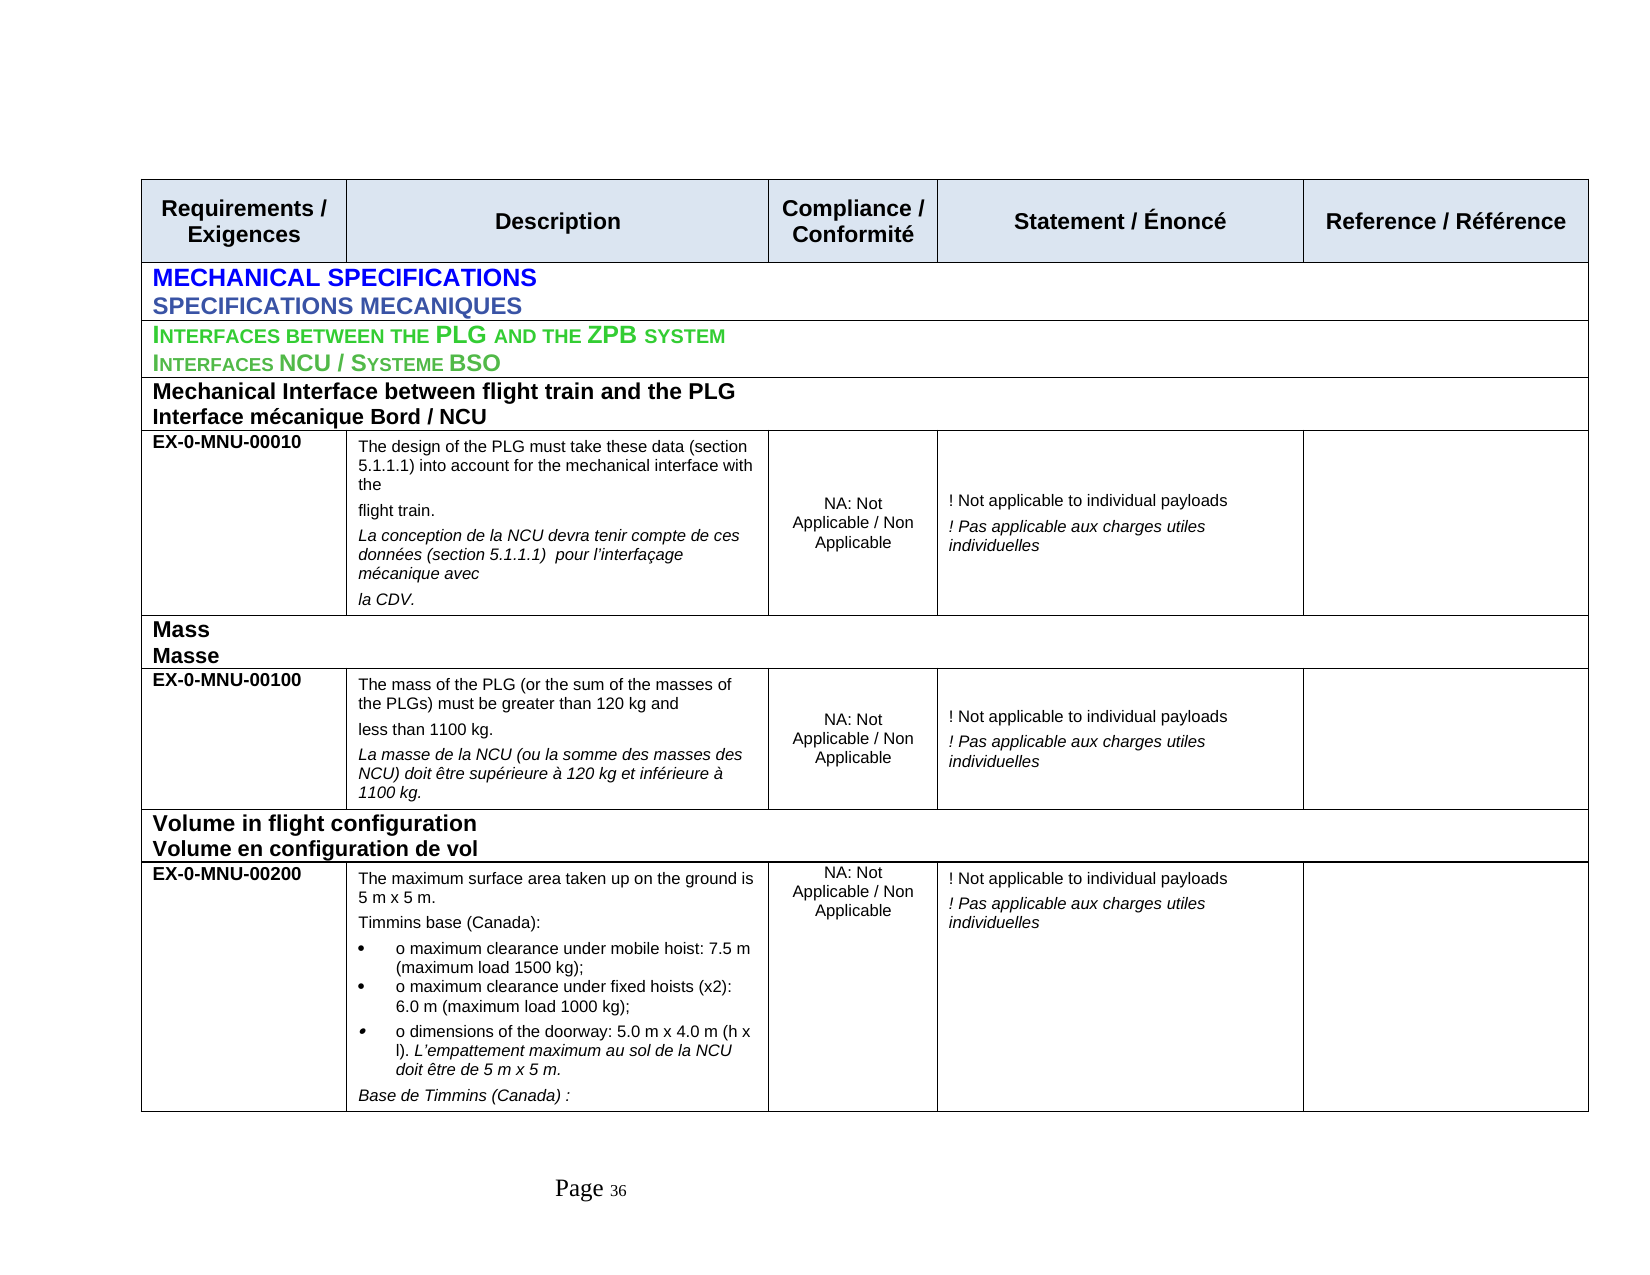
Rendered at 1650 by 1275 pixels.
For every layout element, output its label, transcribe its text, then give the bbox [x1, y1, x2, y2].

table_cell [347, 863, 768, 1111]
table_header Requirements / Exigences [142, 180, 346, 262]
table_cell [769, 431, 937, 615]
table_header Compliance / Conformité [769, 180, 937, 262]
table_cell [1304, 431, 1588, 615]
table_header Description [347, 180, 768, 262]
table_cell ! Not applicable to individual payloads ! Pas applicable aux charges utiles individuelles [938, 669, 1303, 809]
table_cell Mass Masse [142, 616, 1588, 668]
table_cell ! Not applicable to individual payloads ! Pas applicable aux charges utiles individuelles [938, 431, 1303, 615]
table_header Reference / Référence [1304, 180, 1588, 262]
table_cell EX-0-MNU-00100 [142, 669, 346, 809]
table_cell [1304, 863, 1588, 1111]
table_cell Volume in flight configuration Volume en configuration de vol [142, 810, 1588, 861]
table_cell EX-0-MNU-00200 [142, 863, 346, 1111]
table_cell [769, 863, 937, 1111]
table_cell The mass of the PLG (or the sum of the masses of the PLGs) must be greater than 120 kg and less than 1100 kg. La masse de la NCU (ou la somme des masses des NCU) doit être supérieure à 120 kg et inférieure à 1100 kg. [347, 669, 768, 809]
table_cell EX-0-MNU-00010 [142, 431, 346, 615]
table_cell INTERFACES BETWEEN THE PLG AND THE ZPB SYSTEM INTERFACES NCU / SYSTEME BSO [142, 321, 1588, 377]
table_cell [1304, 669, 1588, 809]
table_cell MECHANICAL SPECIFICATIONS SPECIFICATIONS MECANIQUES [142, 263, 1588, 319]
table_cell The design of the PLG must take these data (section 5.1.1.1) into account for the mechanical interface with the flight train. La conception de la NCU devra tenir compte de ces données (section 5.1.1.1) pour l’interfaçage mécanique avec la CDV. [347, 431, 768, 615]
table_cell [769, 669, 937, 809]
table_header Statement / Énoncé [938, 180, 1303, 262]
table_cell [938, 863, 1303, 1111]
table_cell Mechanical Interface between flight train and the PLG Interface mécanique Bord / NCU [142, 378, 1588, 429]
